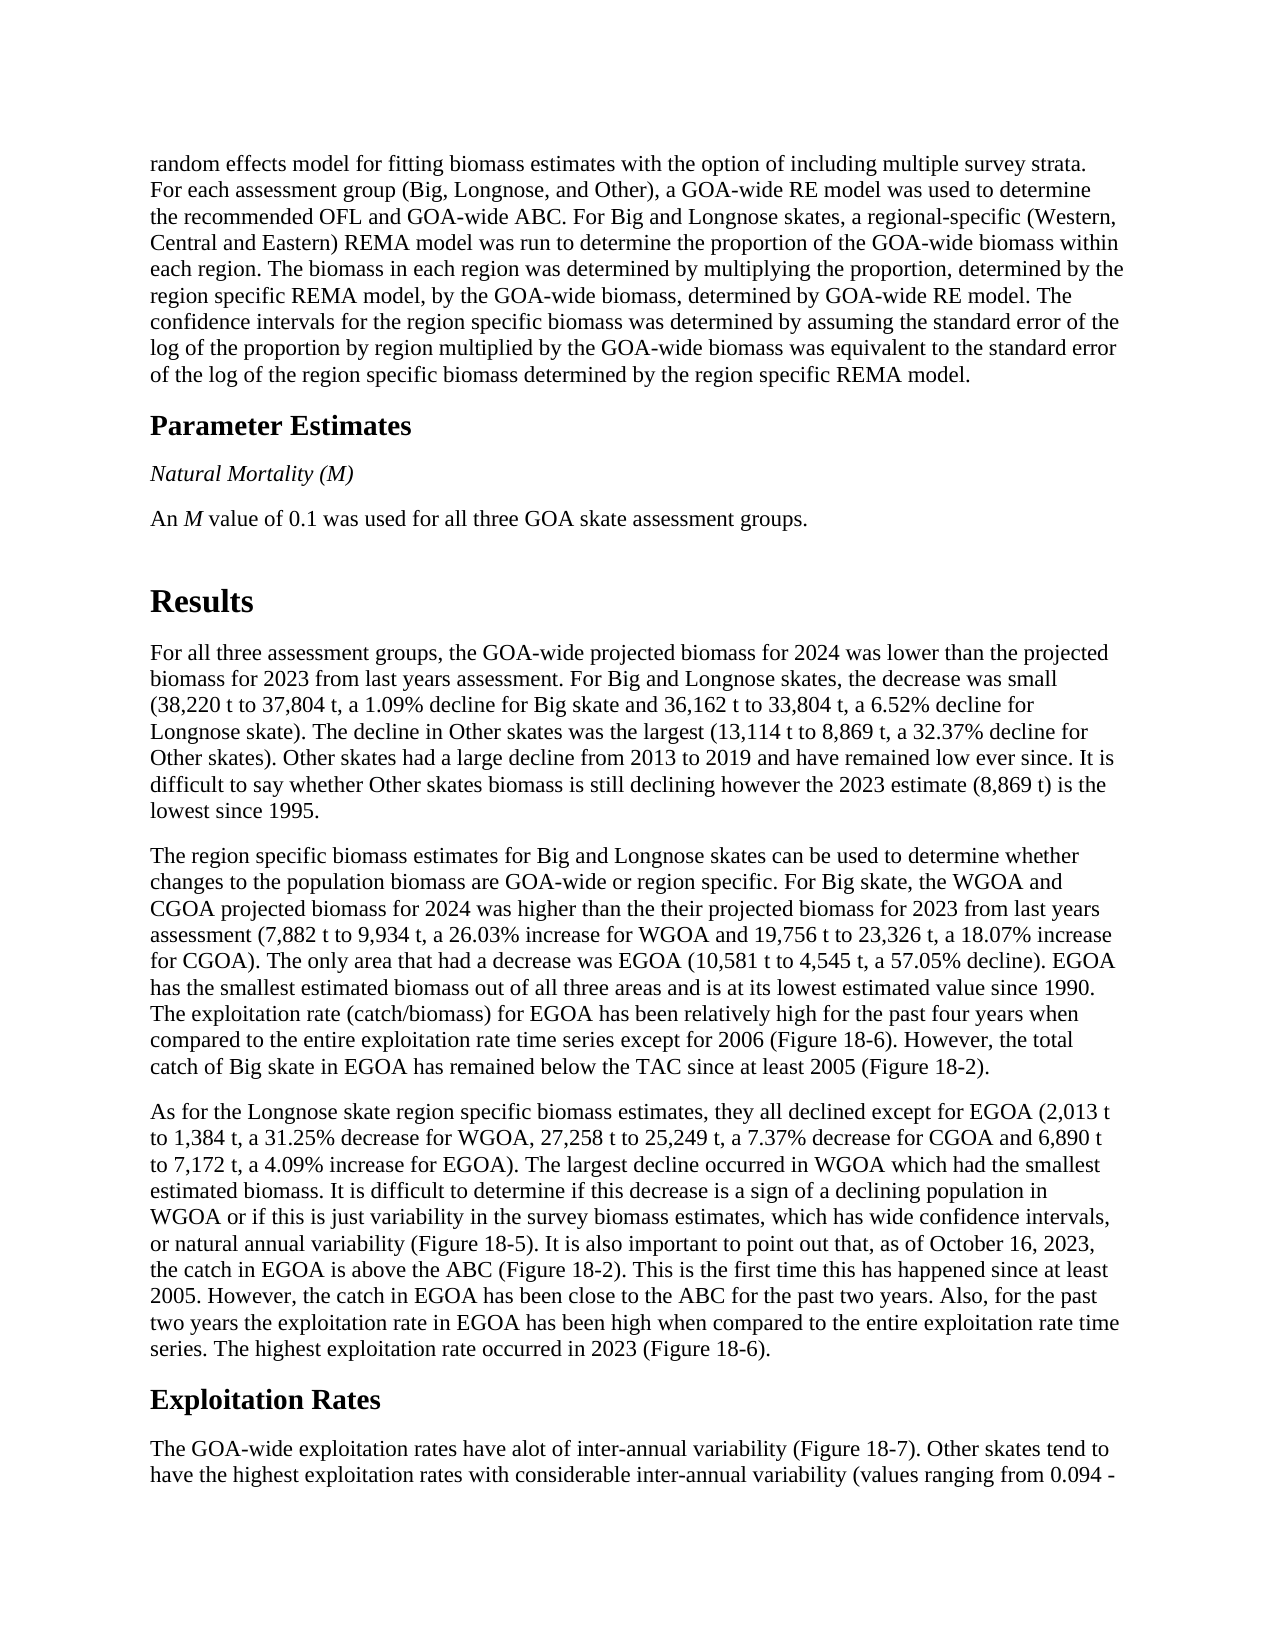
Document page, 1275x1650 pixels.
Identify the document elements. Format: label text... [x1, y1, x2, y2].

text An M value of 0.1 was used for all three GOA skate assessment groups. [150, 505, 1125, 532]
text Natural Mortality (M) [150, 460, 1125, 487]
subtitle Results [150, 582, 1125, 620]
subtitle Exploitation Rates [150, 1382, 1125, 1416]
text The region specific biomass estimates for Big and Longnose skates can be used to determine whether changes to the population biomass are GOA-wide or region specific. For Big skate, the WGOA and CGOA projected biomass for 2024 was higher than the their projected biomass for 2023 from last years assessment (7,882 t to 9,934 t, a 26.03% increase for WGOA and 19,756 t to 23,326 t, a 18.07% increase for CGOA). The only area that had a decrease was EGOA (10,581 t to 4,545 t, a 57.05% decline). EGOA has the smallest estimated biomass out of all three areas and is at its lowest estimated value since 1990. The exploitation rate (catch/biomass) for EGOA has been relatively high for the past four years when compared to the entire exploitation rate time series except for 2006 (Figure 18-6). However, the total catch of Big skate in EGOA has remained below the TAC since at least 2005 (Figure 18-2). [150, 842, 1125, 1079]
subtitle Parameter Estimates [150, 408, 1125, 442]
text For all three assessment groups, the GOA-wide projected biomass for 2024 was lower than the projected biomass for 2023 from last years assessment. For Big and Longnose skates, the decrease was small (38,220 t to 37,804 t, a 1.09% decline for Big skate and 36,162 t to 33,804 t, a 6.52% decline for Longnose skate). The decline in Other skates was the largest (13,114 t to 8,869 t, a 32.37% decline for Other skates). Other skates had a large decline from 2013 to 2019 and have remained low ever since. It is difficult to say whether Other skates biomass is still declining however the 2023 estimate (8,869 t) is the lowest since 1995. [150, 639, 1125, 823]
text As for the Longnose skate region specific biomass estimates, they all declined except for EGOA (2,013 t to 1,384 t, a 31.25% decrease for WGOA, 27,258 t to 25,249 t, a 7.37% decrease for CGOA and 6,890 t to 7,172 t, a 4.09% increase for EGOA). The largest decline occurred in WGOA which had the smallest estimated biomass. It is difficult to determine if this decrease is a sign of a declining population in WGOA or if this is just variability in the survey biomass estimates, which has wide confidence intervals, or natural annual variability (Figure 18-5). It is also important to point out that, as of October 16, 2023, the catch in EGOA is above the ABC (Figure 18-2). This is the first time this has happened since at least 2005. However, the catch in EGOA has been close to the ABC for the past two years. Also, for the past two years the exploitation rate in EGOA has been high when compared to the entire exploitation rate time series. The highest exploitation rate occurred in 2023 (Figure 18-6). [150, 1098, 1125, 1362]
